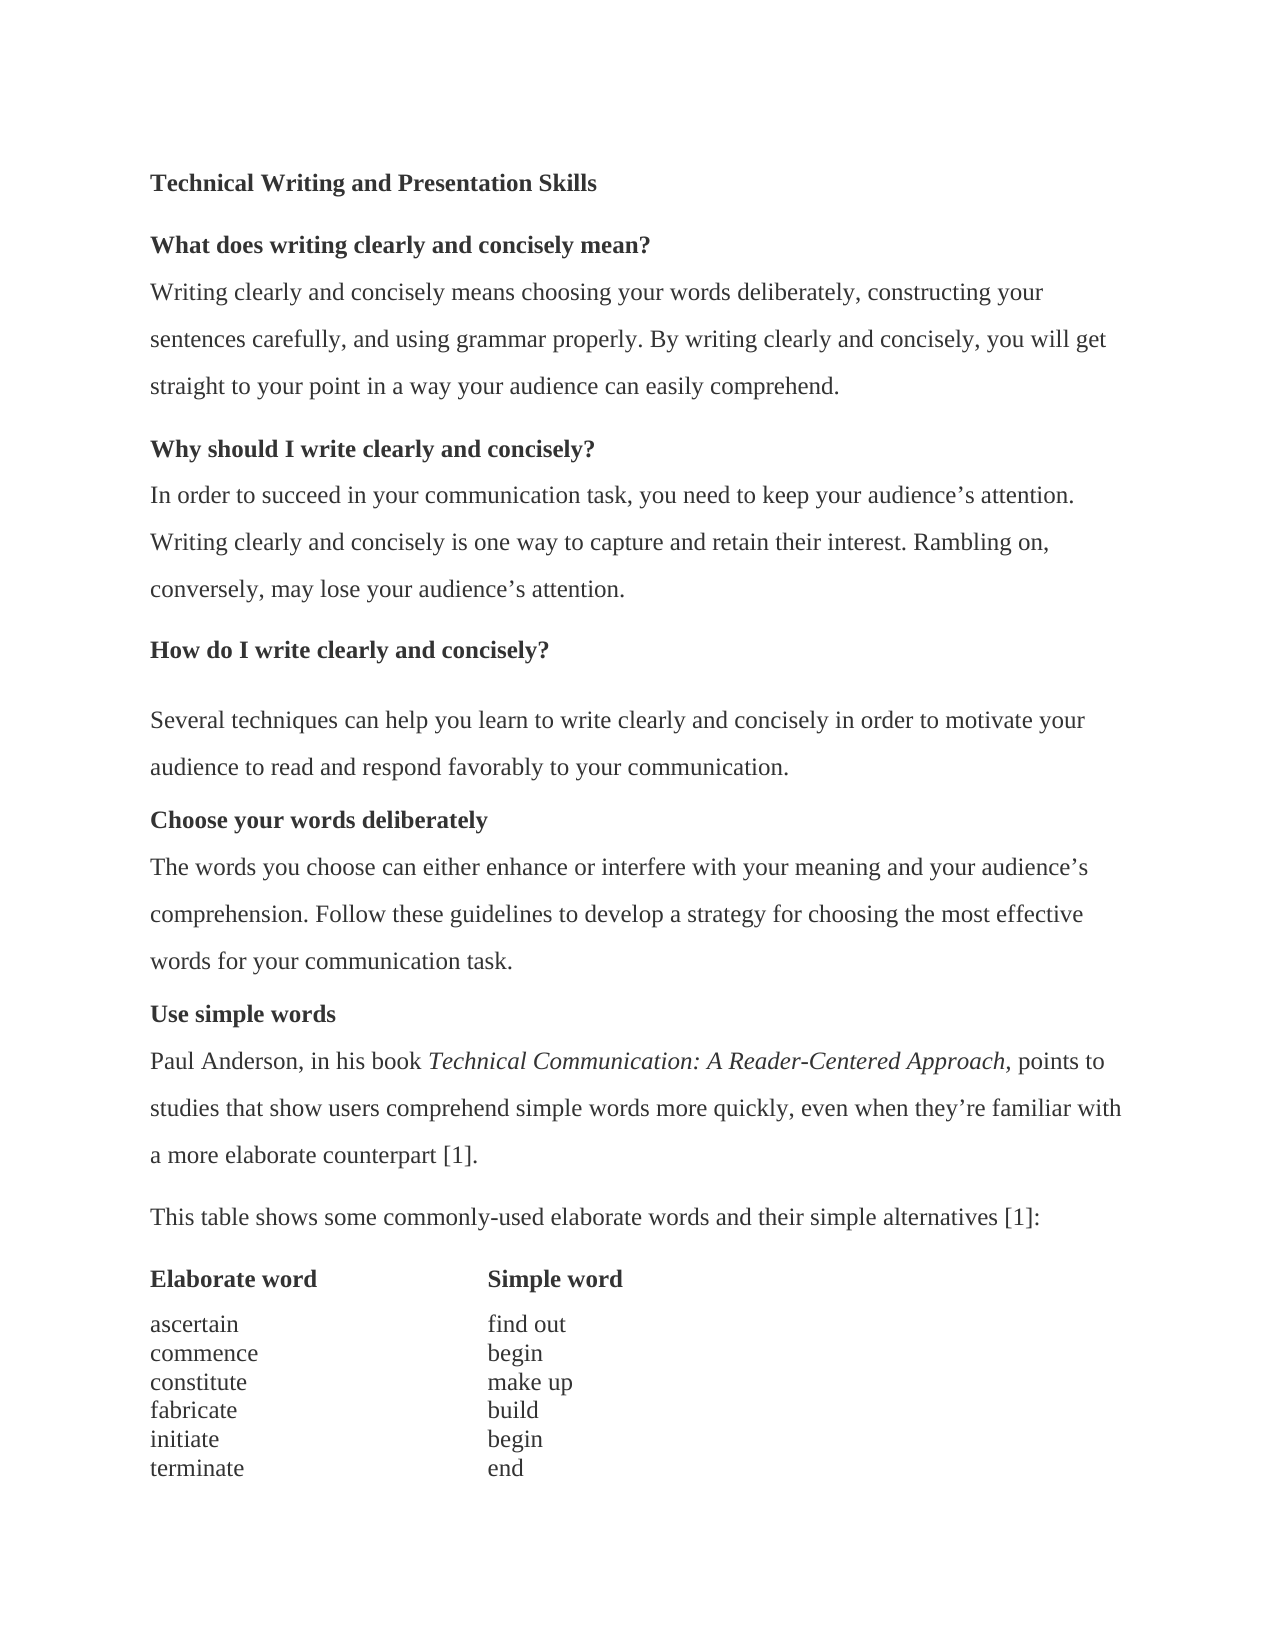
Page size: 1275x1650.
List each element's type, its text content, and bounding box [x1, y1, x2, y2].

text Use simple words [150, 991, 1125, 1028]
text The words you choose can either enhance or interfere with your meaning and your audience’s comprehension. Follow these guidelines to develop a strategy for choosing the most effective words for your communication task. [150, 834, 1125, 975]
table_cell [150, 1309, 487, 1482]
text Technical Writing and Presentation Skills [150, 150, 1125, 197]
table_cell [488, 1309, 825, 1482]
text Choose your words deliberately [150, 797, 1125, 834]
text Several techniques can help you learn to write clearly and concisely in order to motivate your audience to read and respond favorably to your communication. [150, 687, 1125, 781]
table_header Simple word [488, 1247, 825, 1309]
table_header Elaborate word [150, 1247, 487, 1309]
text This table shows some commonly-used elaborate words and their simple alternatives [1]: [150, 1184, 1125, 1231]
text Paul Anderson, in his book Technical Communication: A Reader-Centered Approach, points to studies that show users comprehend simple words more quickly, even when they’re familiar with a more elaborate counterpart [1]. [150, 1028, 1125, 1169]
text How do I write clearly and concisely? [150, 619, 1125, 664]
text Why should I write clearly and concisely? In order to succeed in your communication task, you need to keep your audience’s attention. Writing clearly and concisely is one way to capture and retain their interest. Rambling on, conversely, may lose your audience’s attention. [150, 416, 1125, 603]
text What does writing clearly and concisely mean? Writing clearly and concisely means choosing your words deliberately, constructing your sentences carefully, and using grammar properly. By writing clearly and concisely, you will get straight to your point in a way your audience can easily comprehend. [150, 212, 1125, 400]
